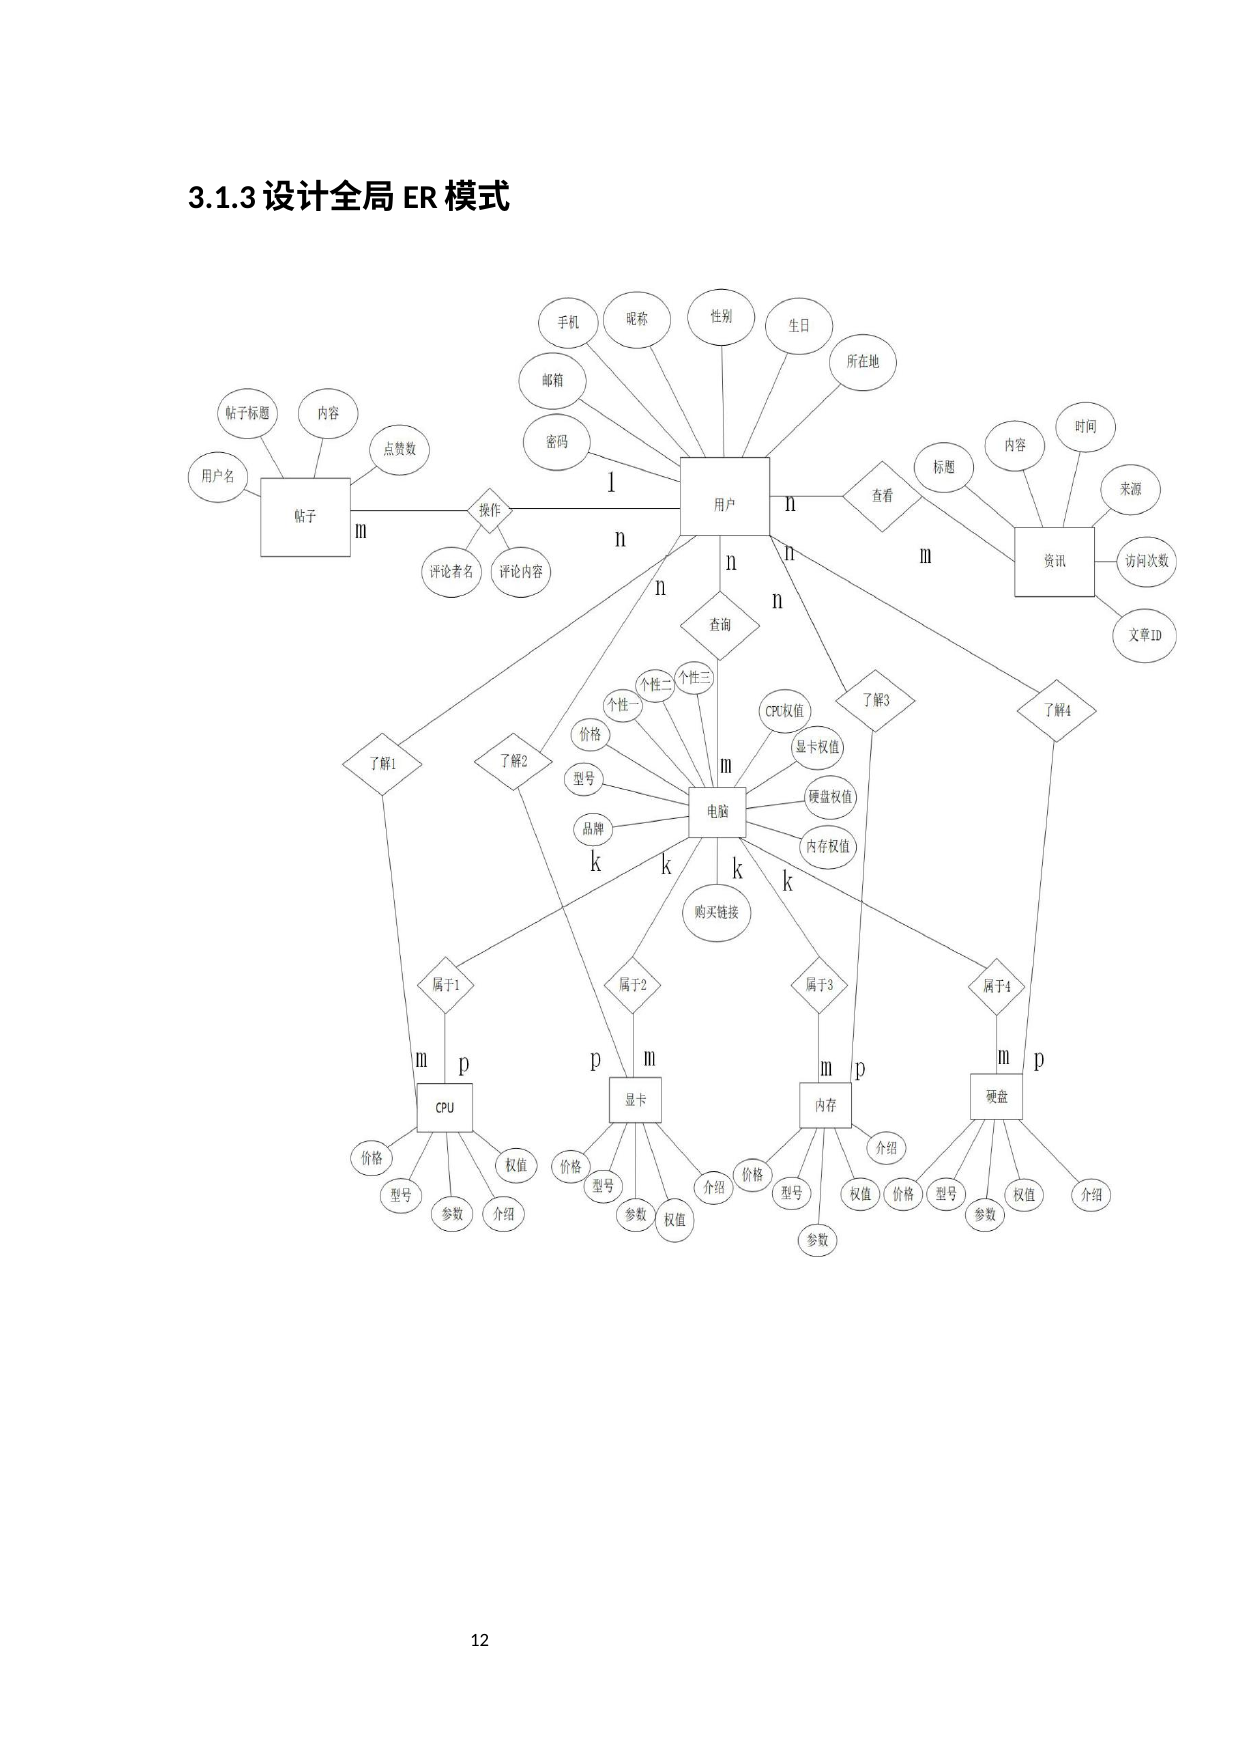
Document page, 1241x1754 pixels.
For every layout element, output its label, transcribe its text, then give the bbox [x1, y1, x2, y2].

picture [187, 288, 1177, 1257]
subtitle 3.1.3设计全局ER模式 [187, 162, 1053, 227]
